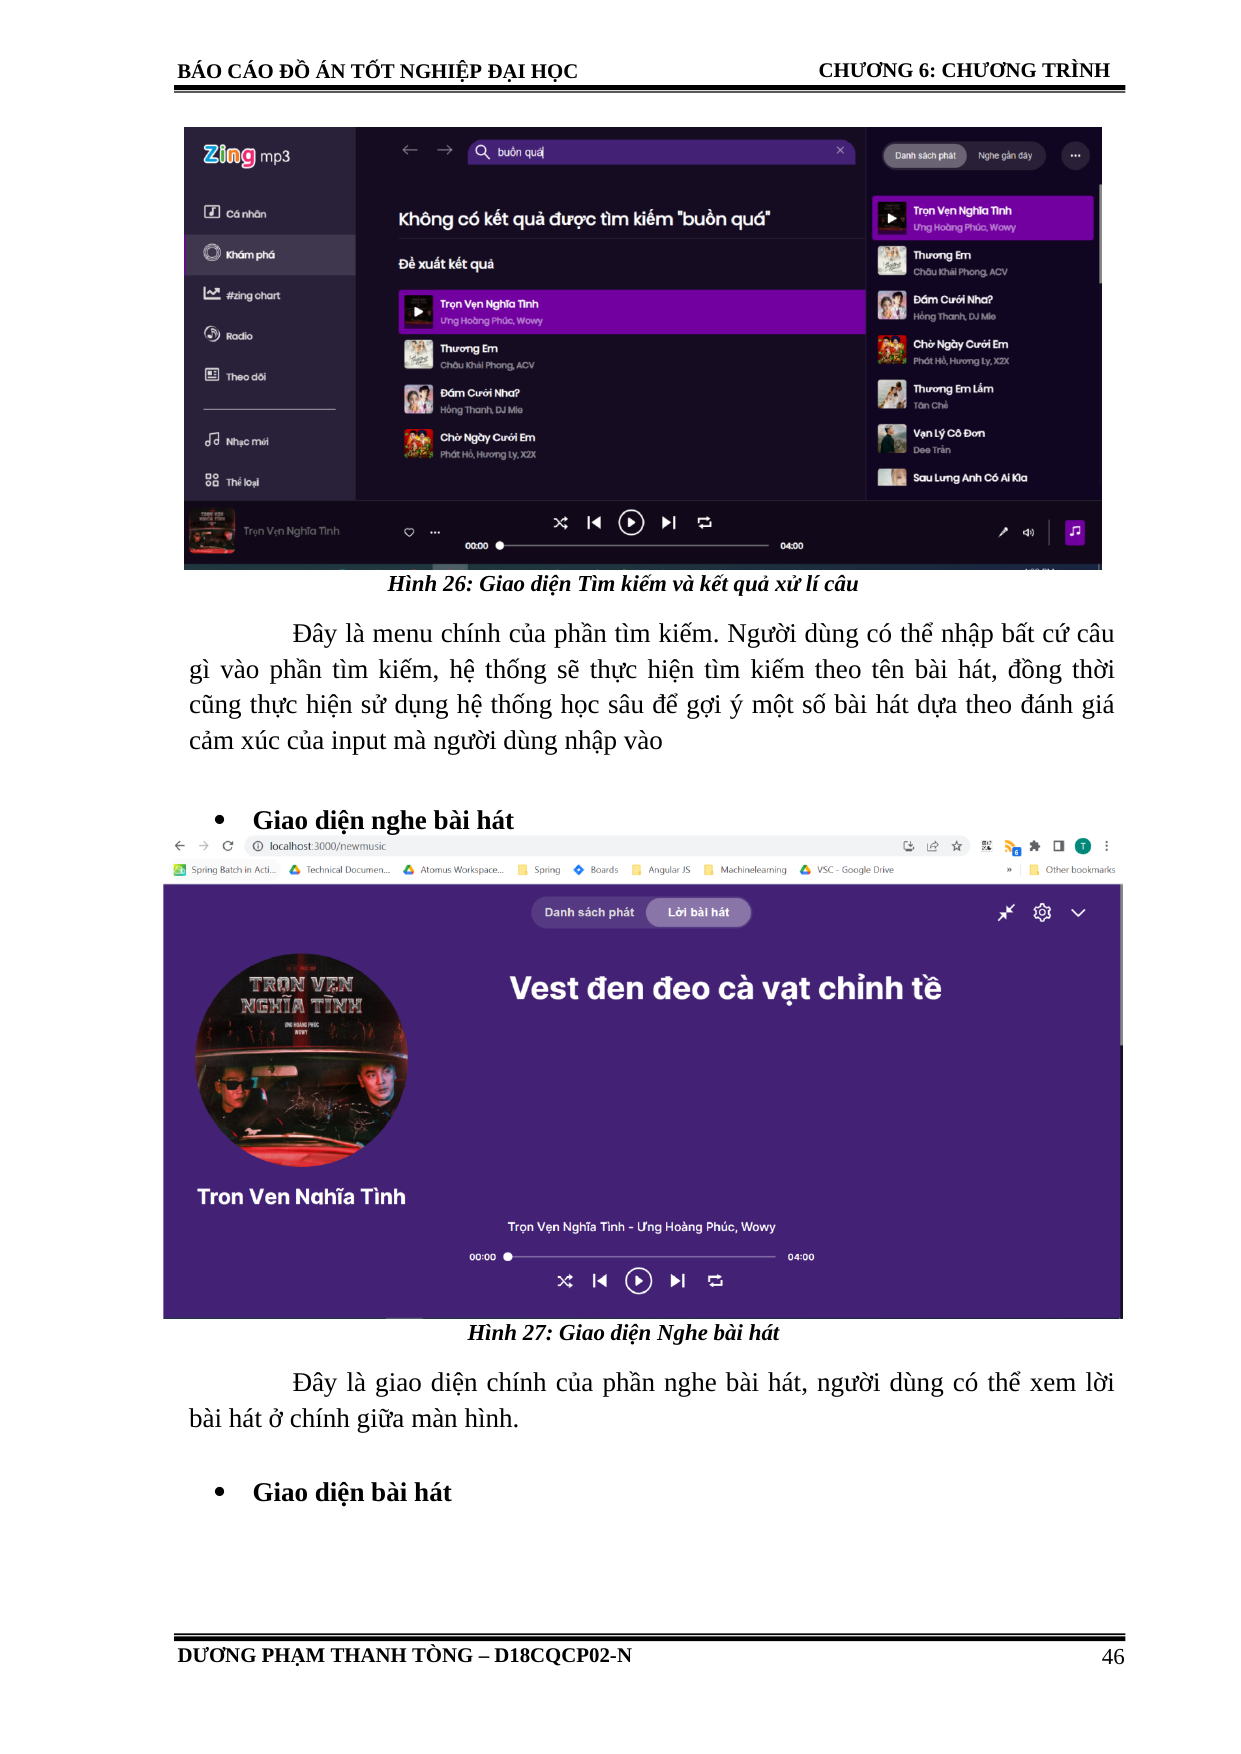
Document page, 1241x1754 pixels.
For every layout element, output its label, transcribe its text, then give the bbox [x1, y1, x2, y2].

text Đây là giao diện chính của phần nghe bài hát, người dùng có thể xem lời bài hát ở chính giữa màn hình. [189, 1366, 1116, 1433]
picture [163, 835, 1123, 1319]
picture [184, 127, 1102, 570]
text Đây là menu chính của phần tìm kiếm. Người dùng có thể nhập bất cứ câu gì vào phần tìm kiếm, hệ thống sẽ thực hiện tìm kiếm theo tên bài hát, đồng thời cũng thực hiện sử dụng hệ thống học sâu để gợi ý một số bài hát dựa theo đánh giá cảm xúc của input mà người dùng nhập vào [189, 617, 1116, 756]
subtitle Giao diện bài hát [215, 1476, 1163, 1508]
text Hình 27: Giao diện Nghe bài hát [85, 1319, 1163, 1345]
text Hình 26: Giao diện Tìm kiếm và kết quả xử lí câu [85, 570, 1163, 596]
subtitle Giao diện nghe bài hát [215, 804, 1163, 835]
